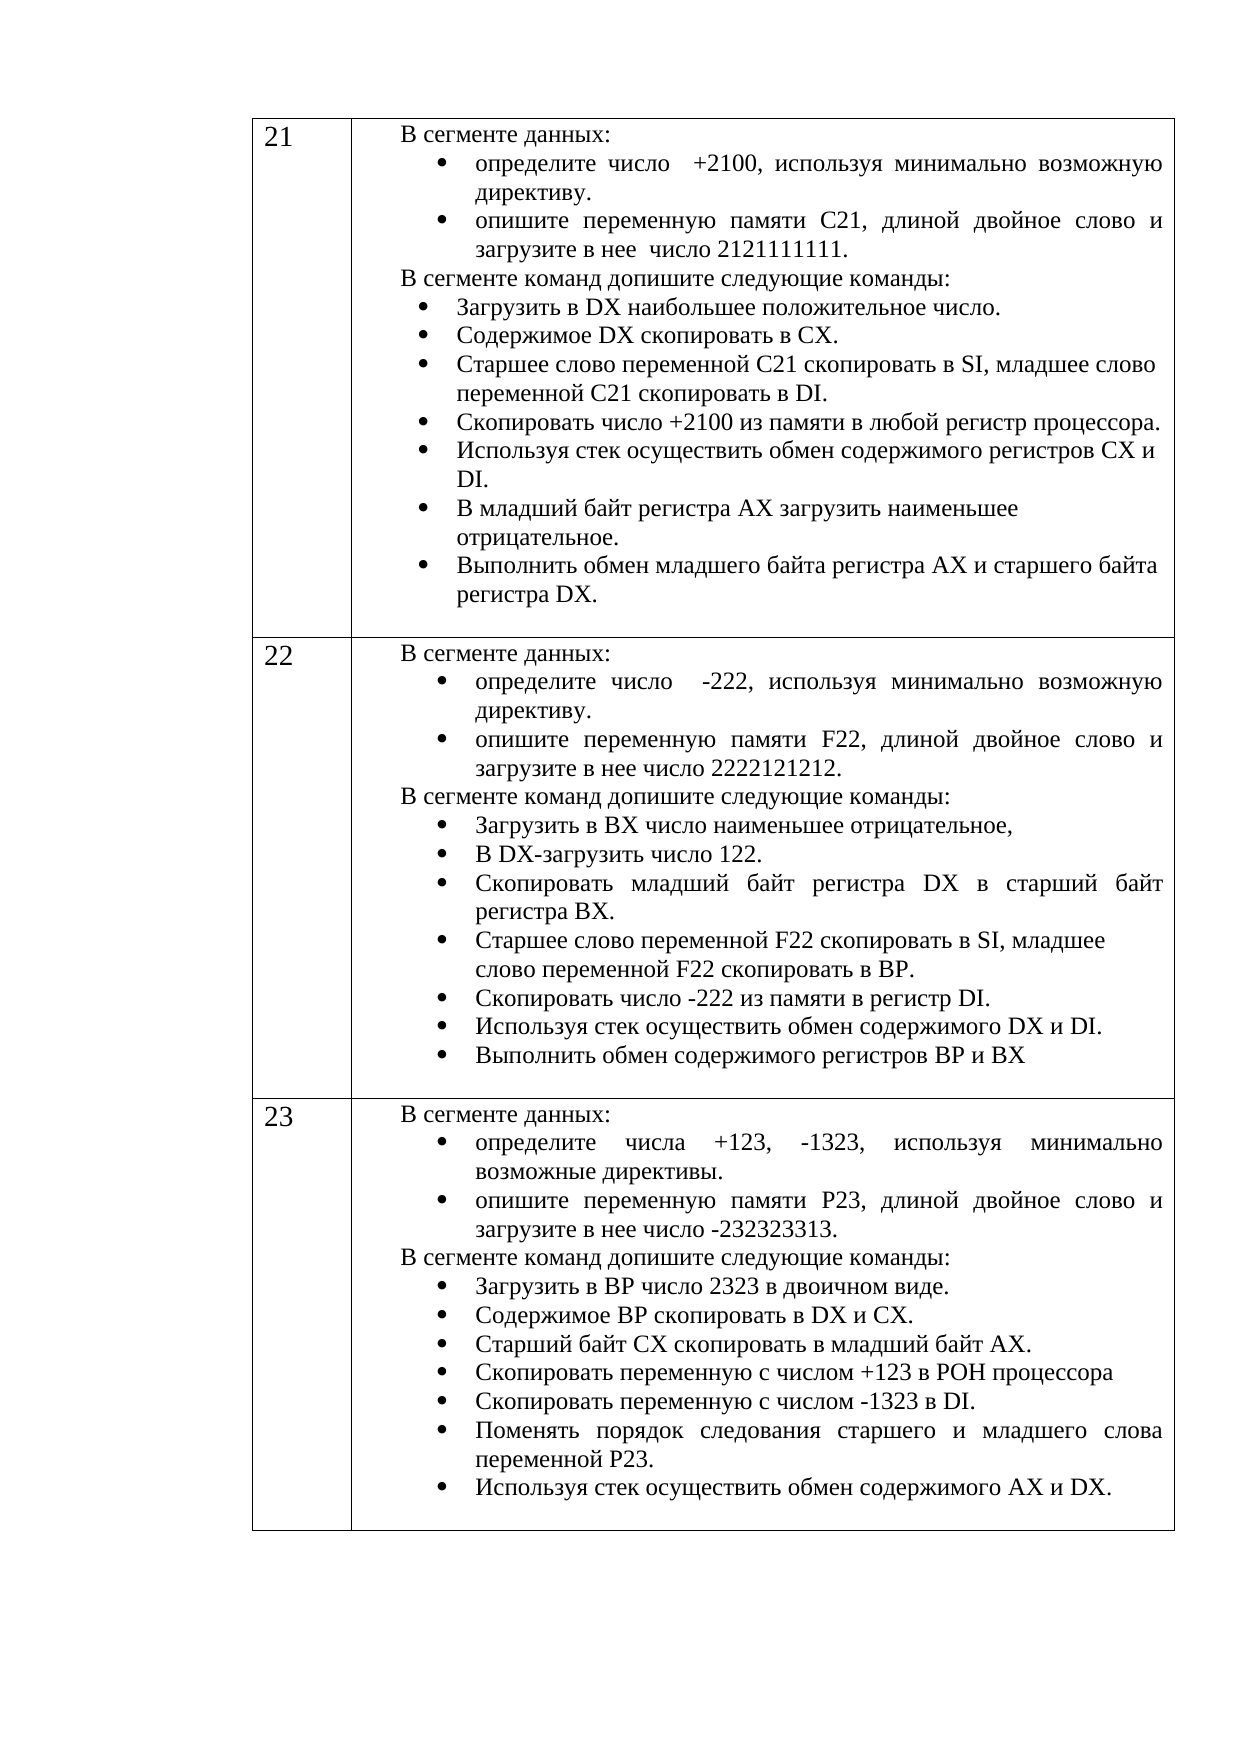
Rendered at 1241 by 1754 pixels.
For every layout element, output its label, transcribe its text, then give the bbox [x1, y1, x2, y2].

table_header 21 [253, 119, 351, 637]
table_cell В сегменте данных: определите число -222, используя минимально возможную директиву. опишите переменную памяти F22, длиной двойное слово и загрузите в нее число 2222121212. В сегменте команд допишите следующие команды: Загрузить в BX число наименьшее отрицательное, В DХ-загрузить число 122. Скопировать младший байт регистра DX в старший байт регистра BХ. Старшее слово переменной F22 скопировать в SI, младшее слово переменной F22 скопировать в BP. Скопировать число -222 из памяти в регистр DI. Используя стек осуществить обмен содержимого DX и DI. Выполнить обмен содержимого регистров BP и BX [352, 638, 1174, 1098]
table_cell 22 [253, 638, 351, 1098]
table_cell В сегменте данных: определите числа +123, -1323, используя минимально возможные директивы. опишите переменную памяти P23, длиной двойное слово и загрузите в нее число -232323313. В сегменте команд допишите следующие команды: Загрузить в BP число 2323 в двоичном виде. Содержимое ВP скопировать в DХ и CX. Старший байт CХ скопировать в младший байт АХ. Скопировать переменную с числом +123 в РОН процессора Скопировать переменную с числом -1323 в DI. Поменять порядок следования старшего и младшего слова переменной P23. Используя стек осуществить обмен содержимого AX и DX. [352, 1099, 1174, 1530]
table_header В сегменте данных: определите число +2100, используя минимально возможную директиву. опишите переменную памяти С21, длиной двойное слово и загрузите в нее число 2121111111. В сегменте команд допишите следующие команды: Загрузить в DХ наибольшее положительное число. Содержимое DХ скопировать в CX. Старшее слово переменной C21 скопировать в SI, младшее слово переменной C21 скопировать в DI. Скопировать число +2100 из памяти в любой регистр процессора. Используя стек осуществить обмен содержимого регистров СХ и DI. В младший байт регистра AХ загрузить наименьшее отрицательное. Выполнить обмен младшего байта регистра AХ и старшего байта регистра DХ. [352, 119, 1174, 637]
table_cell 23 [253, 1099, 351, 1530]
